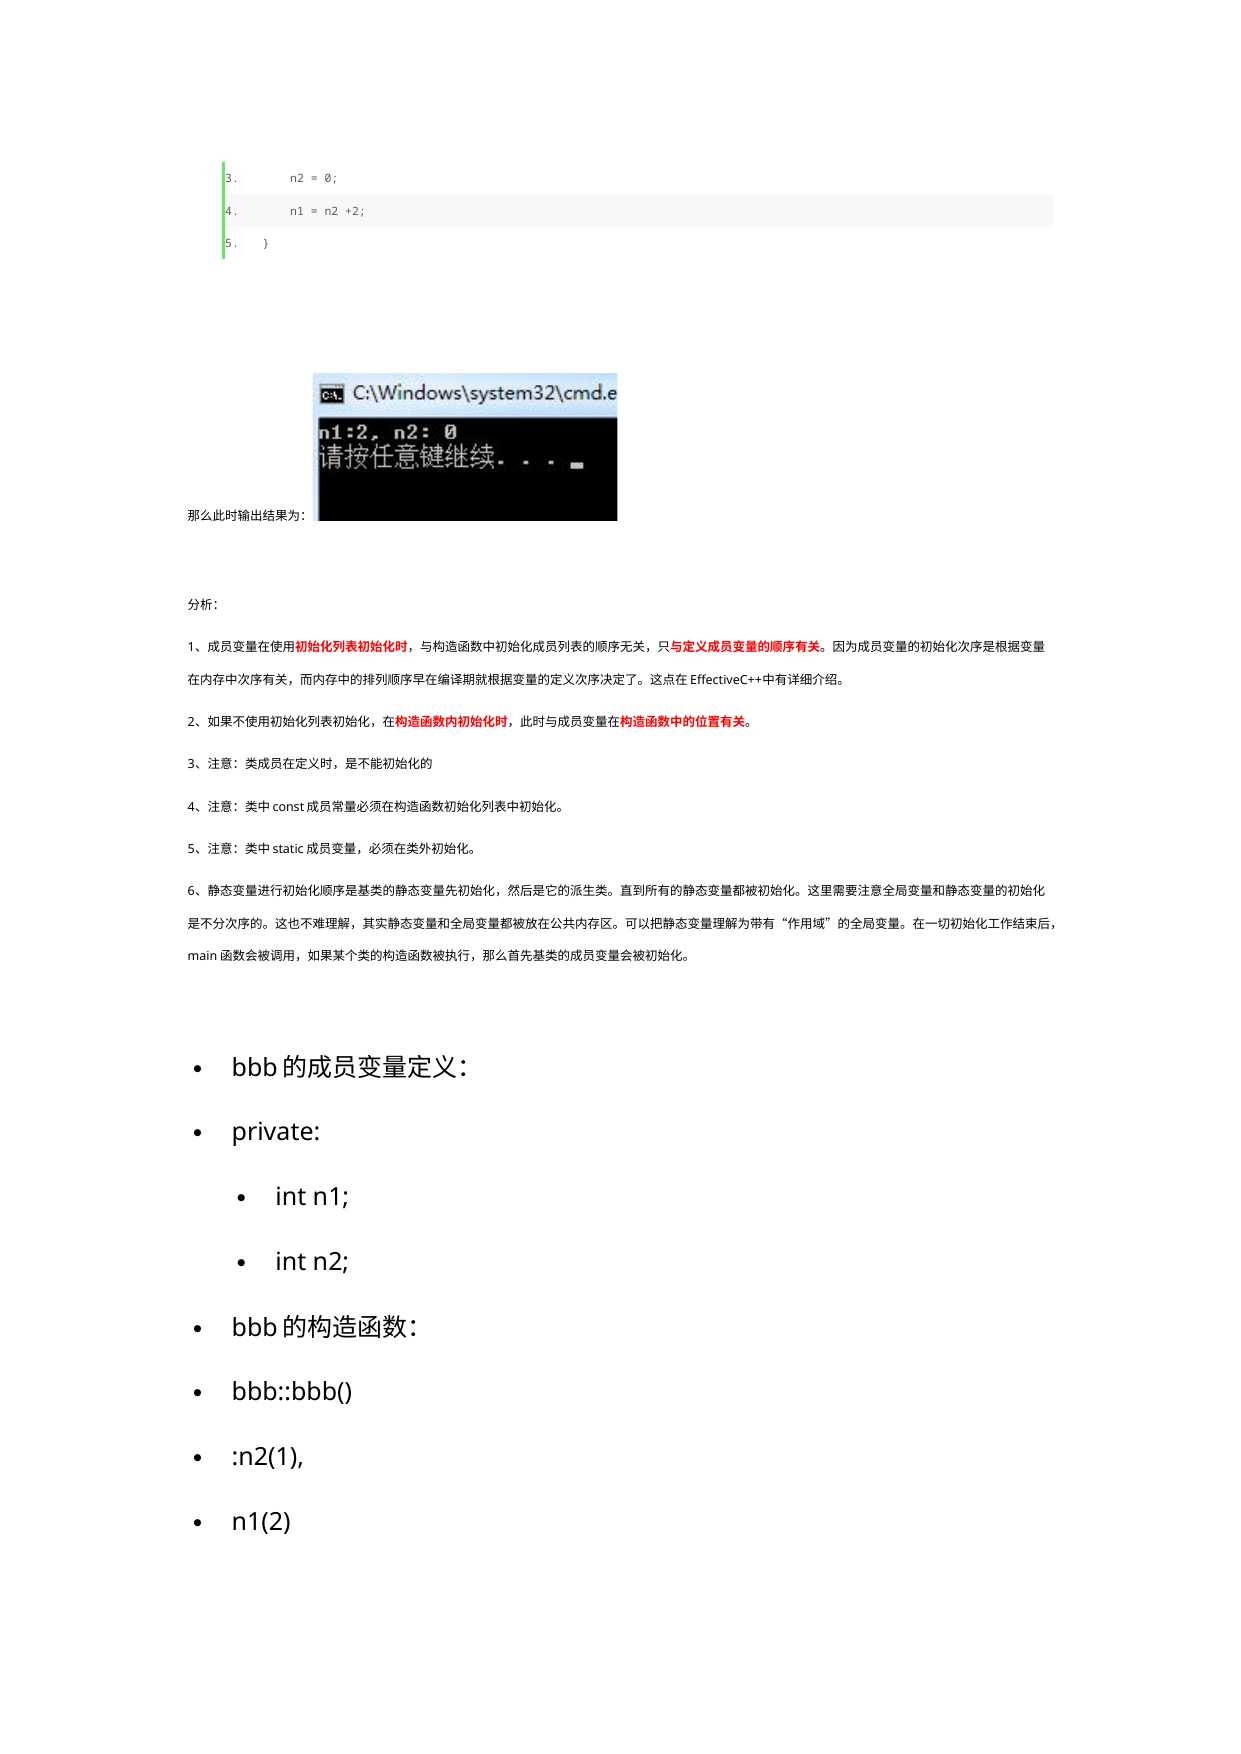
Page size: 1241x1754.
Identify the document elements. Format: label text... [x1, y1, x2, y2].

picture [312, 373, 618, 521]
text 2、如果不使用初始化列表初始化，在构造函数内初始化时，此时与成员变量在构造函数中的位置有关。 [187, 705, 1053, 737]
list bbb的成员变量定义： [194, 1033, 1053, 1098]
text 3、注意：类成员在定义时，是不能初始化的 [187, 747, 1053, 780]
list n1(2) [194, 1488, 1053, 1553]
text 6、静态变量进行初始化顺序是基类的静态变量先初始化，然后是它的派生类。直到所有的静态变量都被初始化。这里需要注意全局变量和静态变量的初始化是不分次序的。这也不难理解，其实静态变量和全局变量都被放在公共内存区。可以把静态变量理解为带有“作用域”的全局变量。在一切初始化工作结束后，main函数会被调用，如果某个类的构造函数被执行，那么首先基类的成员变量会被初始化。 [187, 874, 1053, 1004]
text 1、成员变量在使用初始化列表初始化时，与构造函数中初始化成员列表的顺序无关，只与定义成员变量的顺序有关。因为成员变量的初始化次序是根据变量在内存中次序有关，而内存中的排列顺序早在编译期就根据变量的定义次序决定了。这点在EffectiveC++中有详细介绍。 [187, 630, 1053, 695]
list n1 = n2 +2; [225, 194, 1053, 227]
list :n2(1), [194, 1423, 1053, 1488]
text 4、注意：类中const成员常量必须在构造函数初始化列表中初始化。 [187, 789, 1053, 822]
text 分析： [187, 588, 1053, 620]
text 5、注意：类中static成员变量，必须在类外初始化。 [187, 832, 1053, 864]
list bbb的构造函数： [194, 1293, 1053, 1358]
list n2 = 0; [225, 162, 1053, 194]
list } [225, 227, 1053, 259]
list private: [194, 1098, 1053, 1163]
list bbb::bbb() [194, 1358, 1053, 1423]
list int n1; [238, 1163, 1053, 1228]
list int n2; [238, 1228, 1053, 1293]
